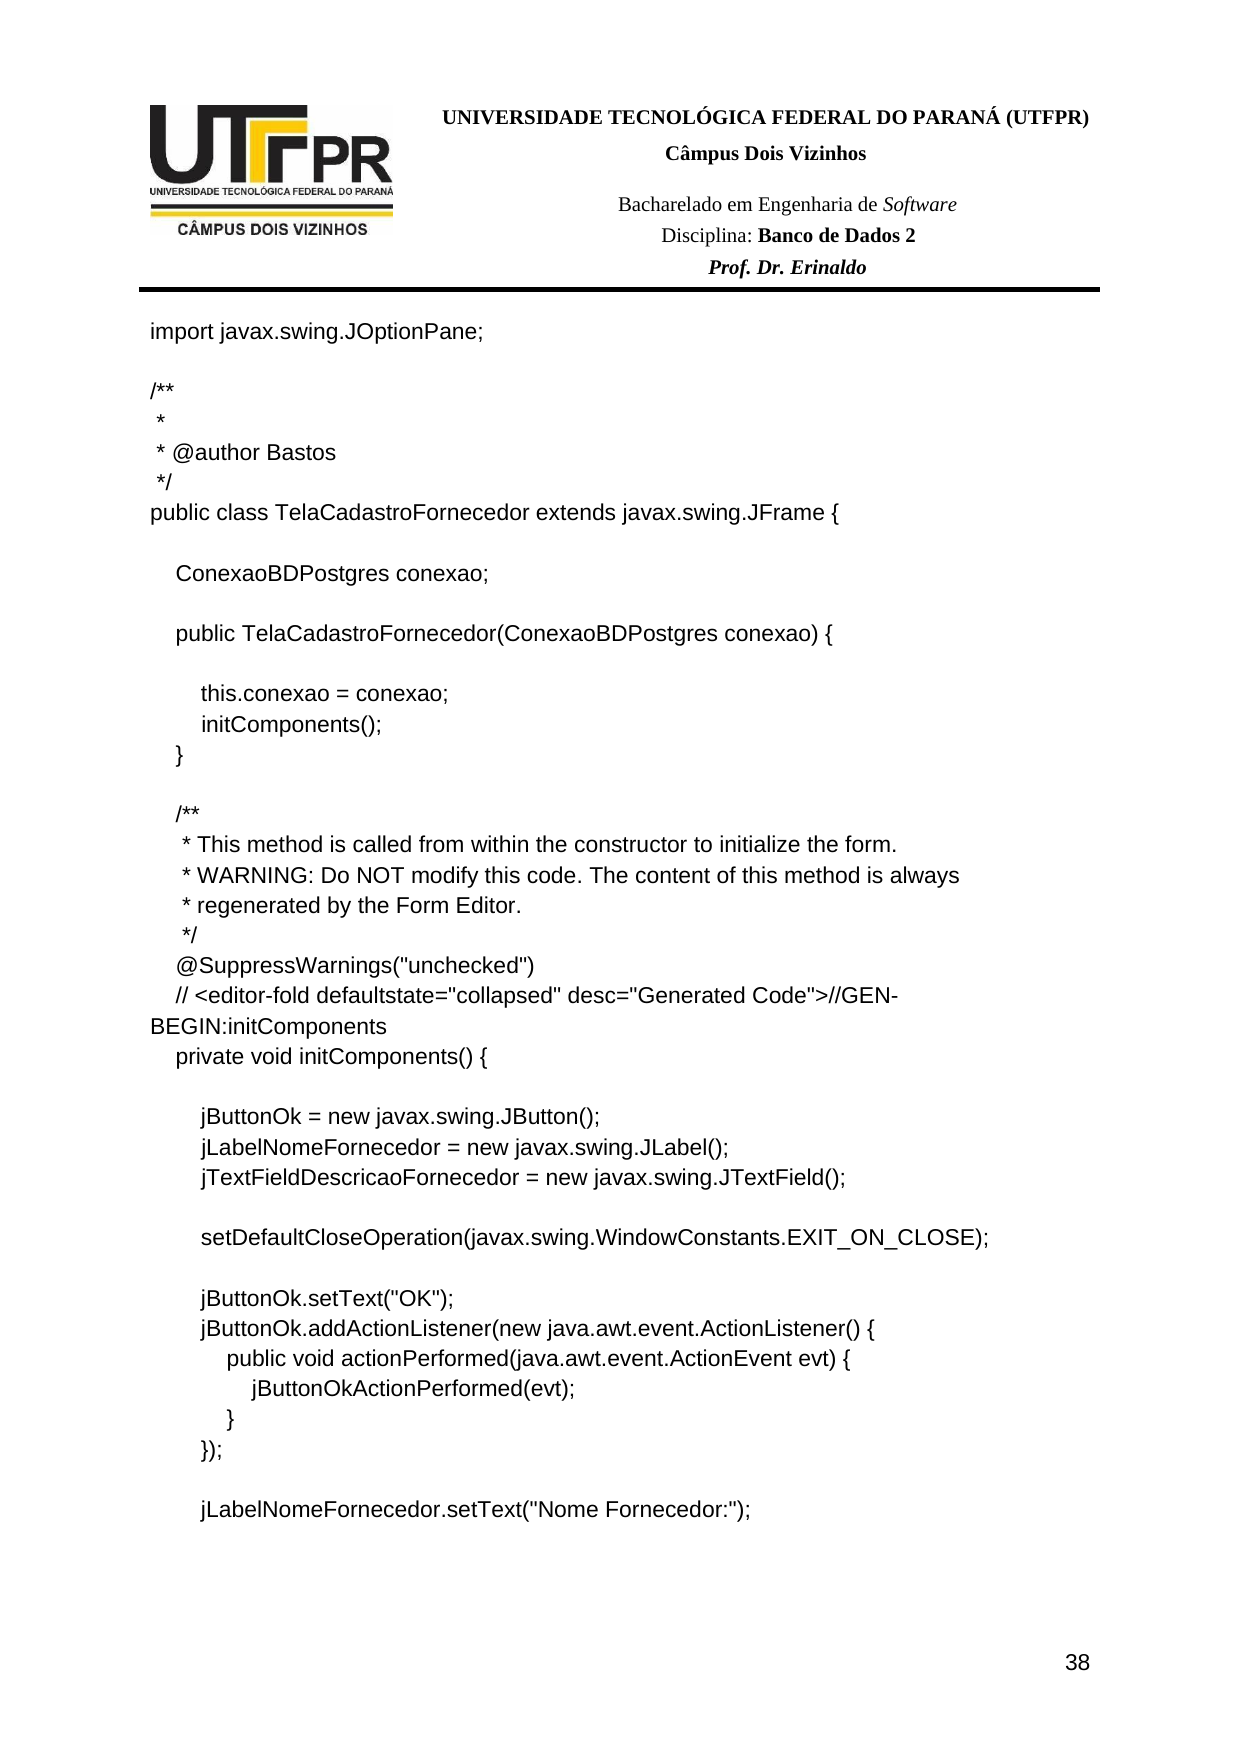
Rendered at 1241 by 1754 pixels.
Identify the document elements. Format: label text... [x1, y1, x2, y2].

text initComponents(); [150, 711, 1090, 737]
text public class TelaCadastroFornecedor extends javax.swing.JFrame { [150, 499, 1090, 526]
text jLabelNomeFornecedor.setText("Nome Fornecedor:"); [150, 1496, 1090, 1522]
text jButtonOk.addActionListener(new java.awt.event.ActionListener() { [150, 1315, 1090, 1341]
text this.conexao = conexao; [150, 680, 1090, 707]
text import javax.swing.JOptionPane; [150, 318, 1090, 344]
text * @author Bastos [150, 439, 1090, 465]
picture [150, 105, 393, 235]
text ConexaoBDPostgres conexao; [150, 559, 1090, 586]
text /** [150, 801, 1090, 828]
text * [150, 408, 1090, 435]
text @SuppressWarnings("unchecked") [150, 952, 1090, 979]
text public TelaCadastroFornecedor(ConexaoBDPostgres conexao) { [150, 620, 1090, 646]
text jButtonOkActionPerformed(evt); [150, 1375, 1090, 1402]
text jButtonOk = new javax.swing.JButton(); [150, 1103, 1090, 1130]
text jLabelNomeFornecedor = new javax.swing.JLabel(); [150, 1133, 1090, 1160]
text }); [150, 1436, 1090, 1462]
text private void initComponents() { [150, 1043, 1090, 1069]
text * This method is called from within the constructor to initialize the form. [150, 831, 1090, 858]
text * regenerated by the Form Editor. [150, 892, 1090, 918]
text public void actionPerformed(java.awt.event.ActionEvent evt) { [150, 1345, 1090, 1371]
text // <editor-fold defaultstate="collapsed" desc="Generated Code">//GEN-BEGIN:initComponents [150, 982, 1090, 1039]
text } [150, 1405, 1090, 1432]
text /** [150, 378, 1090, 405]
text jButtonOk.setText("OK"); [150, 1284, 1090, 1311]
text */ [150, 469, 1090, 495]
text * WARNING: Do NOT modify this code. The content of this method is always [150, 862, 1090, 888]
text jTextFieldDescricaoFornecedor = new javax.swing.JTextField(); [150, 1164, 1090, 1190]
text setDefaultCloseOperation(javax.swing.WindowConstants.EXIT_ON_CLOSE); [150, 1224, 1090, 1251]
text */ [150, 922, 1090, 948]
text } [150, 741, 1090, 767]
